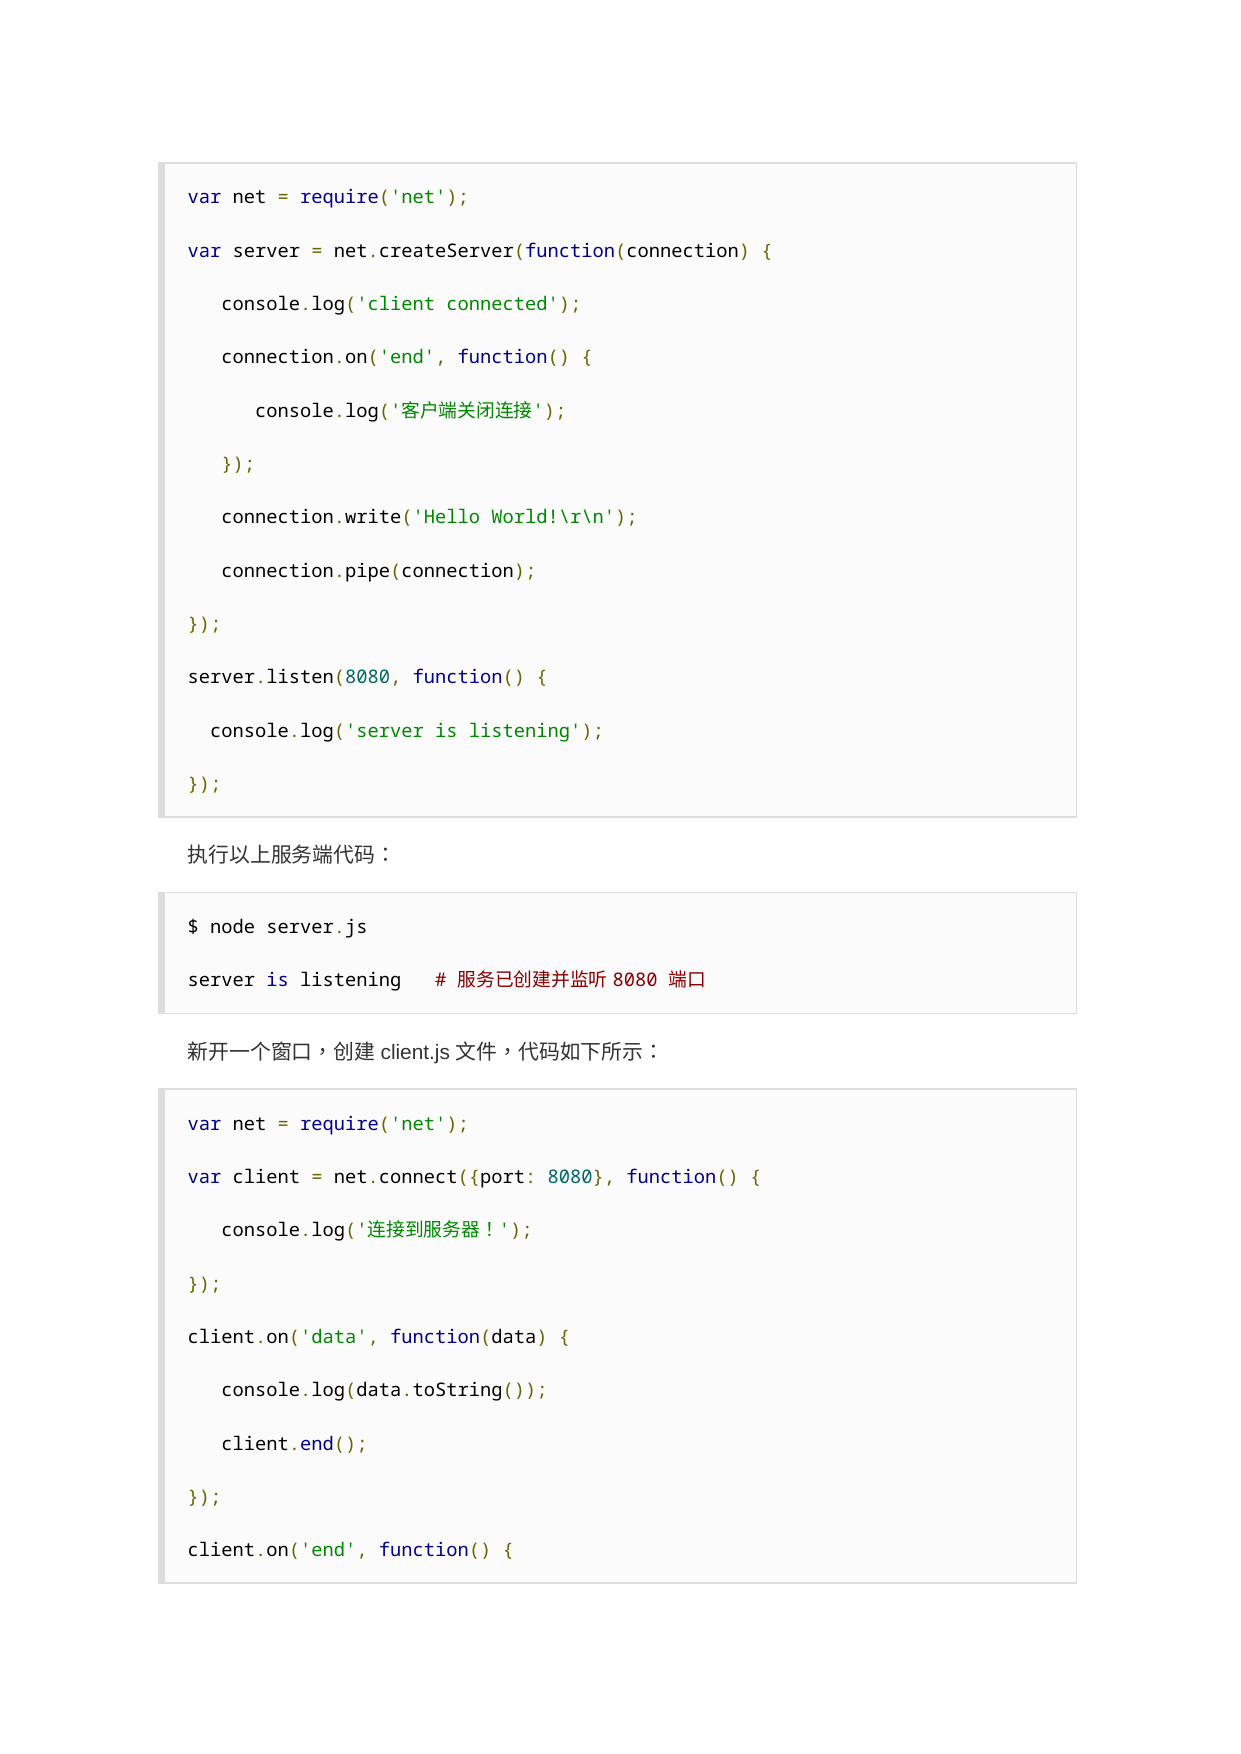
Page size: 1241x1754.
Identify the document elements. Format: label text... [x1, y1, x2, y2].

text console.log('client connected'); [165, 269, 1076, 319]
text 执行以上服务端代码： [187, 838, 1053, 871]
text var client = net.connect({port: 8080}, function() { [165, 1142, 1076, 1192]
text client.on('end', function() { [165, 1515, 1076, 1582]
text client.end(); [165, 1408, 1076, 1459]
text }); [165, 749, 1076, 816]
text }); [165, 1462, 1076, 1512]
text console.log('server is listening'); [165, 695, 1076, 746]
text connection.pipe(connection); [165, 535, 1076, 586]
text var net = require('net'); [165, 1090, 1076, 1139]
text console.log('客户端关闭连接'); [165, 375, 1076, 426]
text client.on('data', function(data) { [165, 1302, 1076, 1352]
text console.log(data.toString()); [165, 1355, 1076, 1406]
text 新开一个窗口，创建 client.js 文件，代码如下所示： [187, 1035, 1053, 1067]
text connection.write('Hello World!\r\n'); [165, 482, 1076, 533]
text var server = net.createServer(function(connection) { [165, 215, 1076, 266]
text }); [165, 429, 1076, 479]
text connection.on('end', function() { [165, 322, 1076, 373]
text $ node server.js [165, 893, 1076, 942]
text server is listening # 服务已创建并监听 8080 端口 [165, 945, 1076, 1013]
text }); [165, 589, 1076, 639]
text console.log('连接到服务器！'); [165, 1195, 1076, 1246]
text server.listen(8080, function() { [165, 642, 1076, 693]
text }); [165, 1248, 1076, 1299]
text var net = require('net'); [165, 164, 1076, 213]
